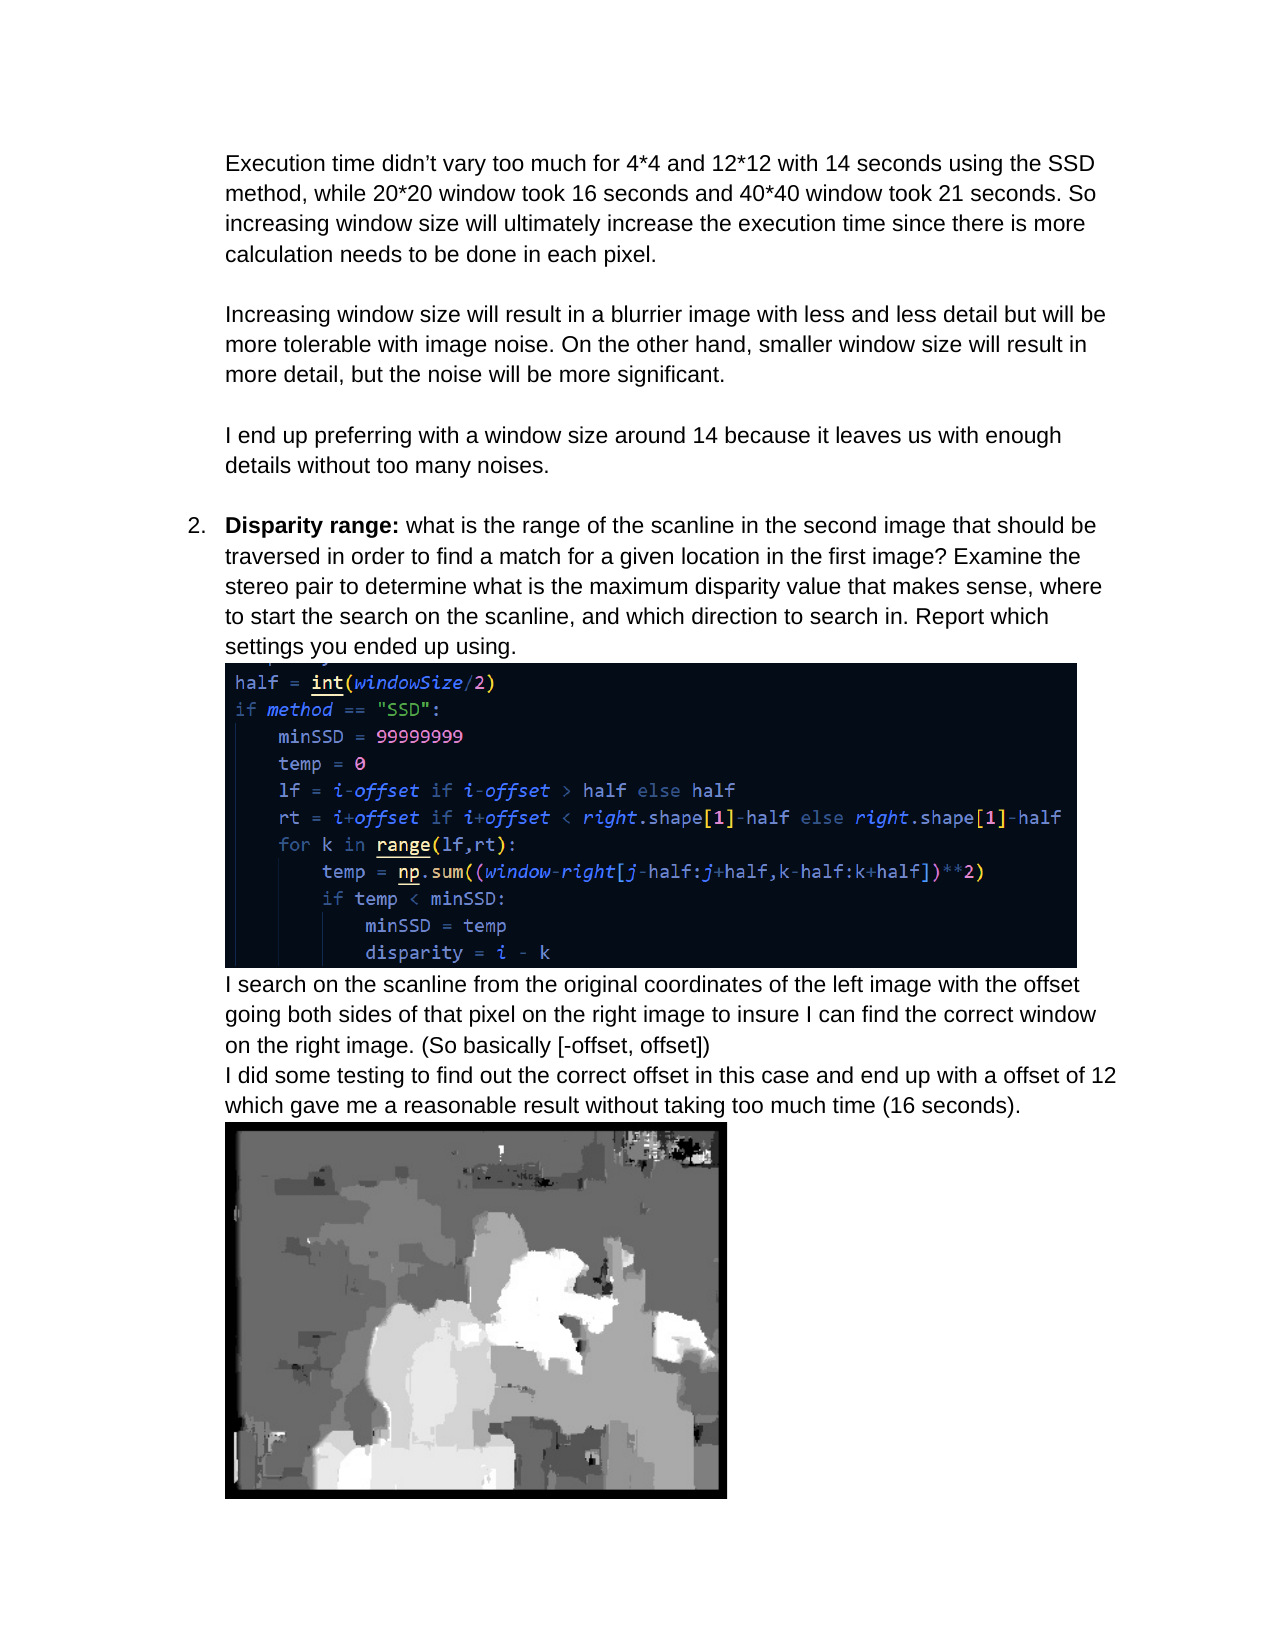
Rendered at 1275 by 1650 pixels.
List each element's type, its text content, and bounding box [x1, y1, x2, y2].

text Increasing window size will result in a blurrier image with less and less detail but will be more tolerable with image noise. On the other hand, smaller window size will result in more detail, but the noise will be more significant. [225, 301, 1125, 388]
text Execution time didn’t vary too much for 4*4 and 12*12 with 14 seconds using the SSD method, while 20*20 window took 16 seconds and 40*40 window took 21 seconds. So increasing window size will ultimately increase the execution time since there is more calculation needs to be done in each pixel. [225, 150, 1125, 267]
text I search on the scanline from the original coordinates of the left image with the offset going both sides of that pixel on the right image to insure I can find the correct window on the right image. (So basically [-offset, offset]) [225, 971, 1125, 1058]
text I end up preferring with a window size around 14 because it leaves us with enough details without too many noises. [225, 422, 1125, 478]
list Disparity range: what is the range of the scanline in the second image that should be traversed in order to find a match for a given location in the first image? Examine the stereo pair to determine what is the maximum disparity value that makes sense, where to start the search on the scanline, and which direction to search in. Report which settings you ended up using. [187, 512, 1125, 660]
picture [225, 663, 1077, 968]
picture [225, 1122, 728, 1499]
